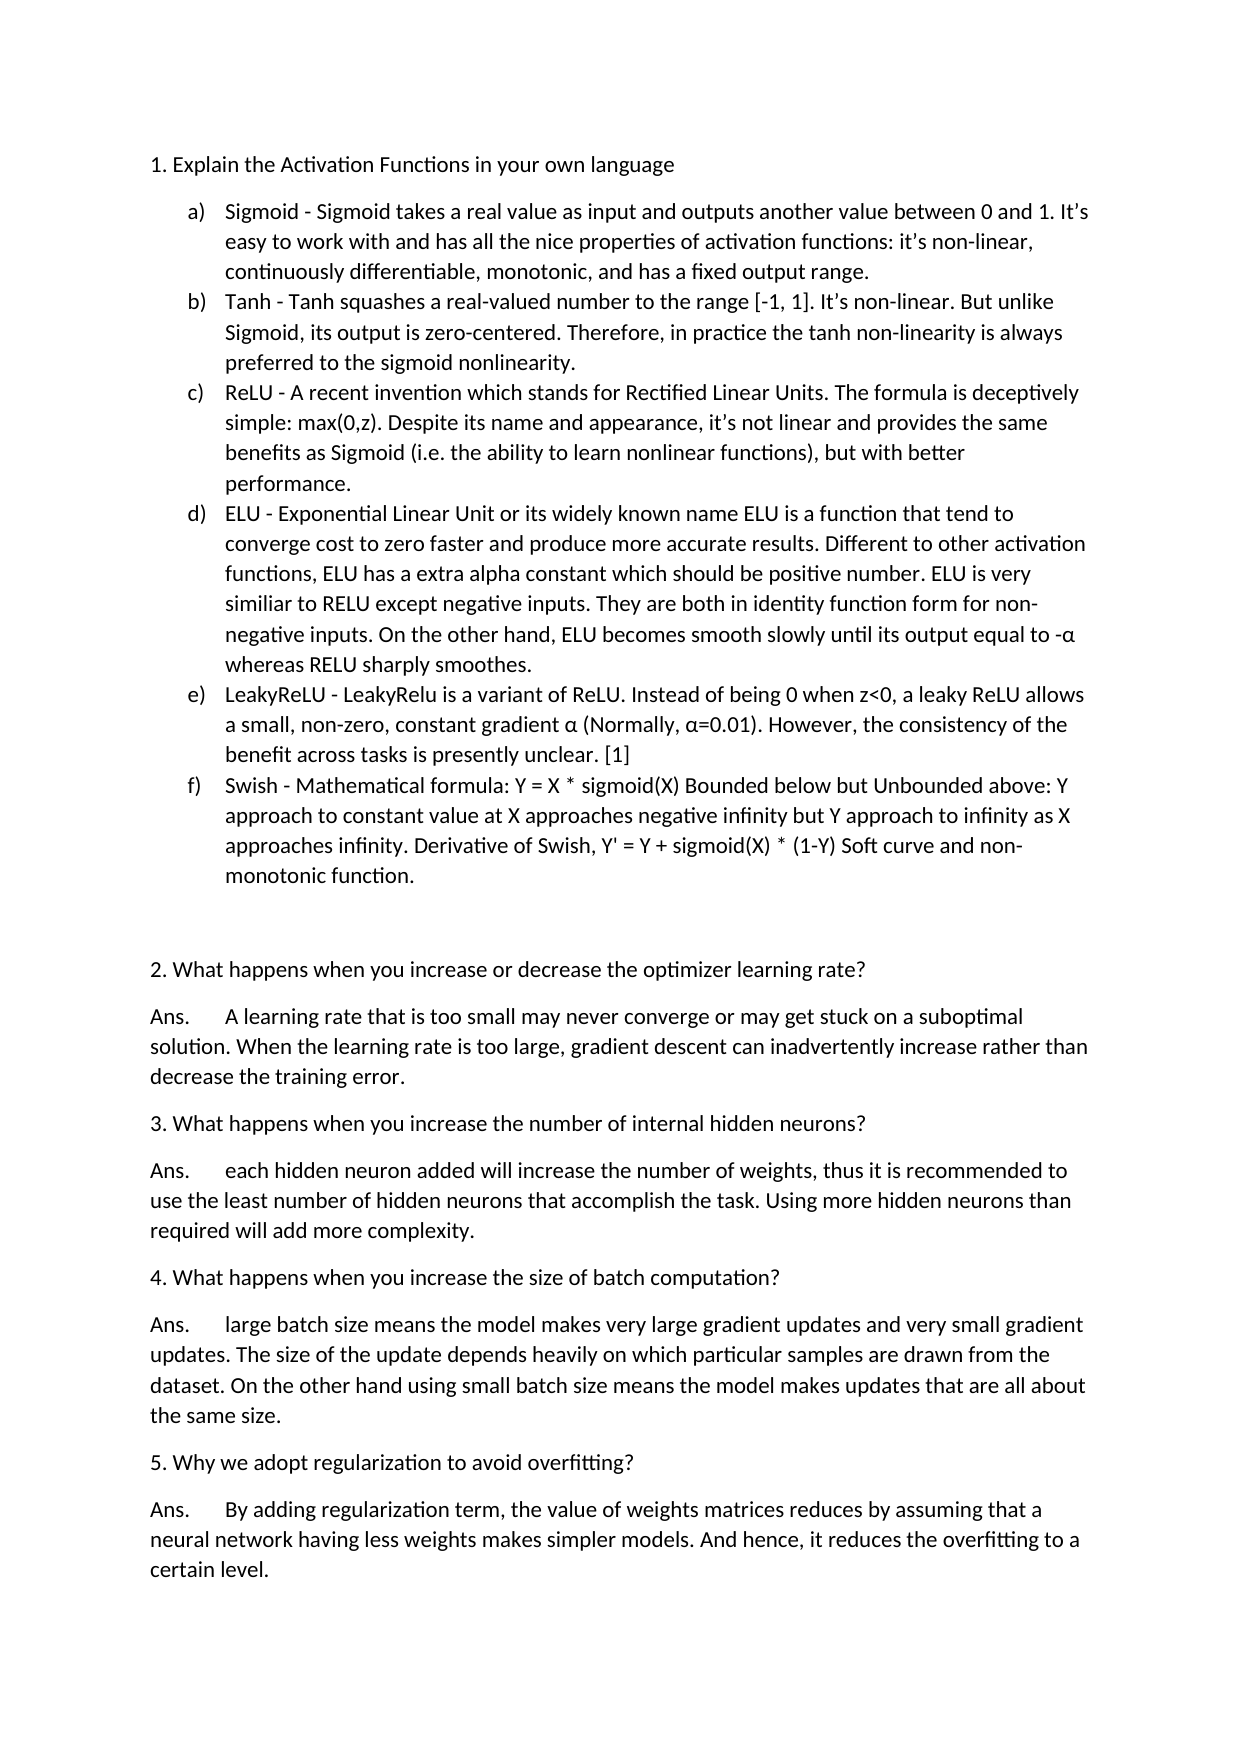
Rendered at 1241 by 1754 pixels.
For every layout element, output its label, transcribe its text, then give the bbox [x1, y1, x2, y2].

text 3. What happens when you increase the number of internal hidden neurons? [150, 1109, 1090, 1137]
text 1. Explain the Activation Functions in your own language [150, 150, 1090, 178]
list LeakyReLU - LeakyRelu is a variant of ReLU. Instead of being 0 when z<0, a leaky ReLU allows a small, non-zero, constant gradient α (Normally, α=0.01). However, the consistency of the benefit across tasks is presently unclear. [1] [187, 680, 1090, 769]
text Ans. each hidden neuron added will increase the number of weights, thus it is recommended to use the least number of hidden neurons that accomplish the task. Using more hidden neurons than required will add more complexity. [150, 1156, 1090, 1245]
list Sigmoid - Sigmoid takes a real value as input and outputs another value between 0 and 1. It’s easy to work with and has all the nice properties of activation functions: it’s non-linear, continuously differentiable, monotonic, and has a fixed output range. [187, 197, 1090, 285]
list Swish - Mathematical formula: Y = X * sigmoid(X) Bounded below but Unbounded above: Y approach to constant value at X approaches negative infinity but Y approach to infinity as X approaches infinity. Derivative of Swish, Y' = Y + sigmoid(X) * (1-Y) Soft curve and non-monotonic function. [187, 771, 1090, 889]
text 5. Why we adopt regularization to avoid overfitting? [150, 1448, 1090, 1476]
list ReLU - A recent invention which stands for Rectified Linear Units. The formula is deceptively simple: max(0,z). Despite its name and appearance, it’s not linear and provides the same benefits as Sigmoid (i.e. the ability to learn nonlinear functions), but with better performance. [187, 378, 1090, 497]
text 2. What happens when you increase or decrease the optimizer learning rate? [150, 955, 1090, 983]
text Ans. large batch size means the model makes very large gradient updates and very small gradient updates. The size of the update depends heavily on which particular samples are drawn from the dataset. On the other hand using small batch size means the model makes updates that are all about the same size. [150, 1310, 1090, 1429]
list ELU - Exponential Linear Unit or its widely known name ELU is a function that tend to converge cost to zero faster and produce more accurate results. Different to other activation functions, ELU has a extra alpha constant which should be positive number. ELU is very similiar to RELU except negative inputs. They are both in identity function form for non-negative inputs. On the other hand, ELU becomes smooth slowly until its output equal to -α whereas RELU sharply smoothes. [187, 499, 1090, 678]
text Ans. By adding regularization term, the value of weights matrices reduces by assuming that a neural network having less weights makes simpler models. And hence, it reduces the overfitting to a certain level. [150, 1495, 1090, 1583]
text 4. What happens when you increase the size of batch computation? [150, 1263, 1090, 1292]
list Tanh - Tanh squashes a real-valued number to the range [-1, 1]. It’s non-linear. But unlike Sigmoid, its output is zero-centered. Therefore, in practice the tanh non-linearity is always preferred to the sigmoid nonlinearity. [187, 287, 1090, 376]
text Ans. A learning rate that is too small may never converge or may get stuck on a suboptimal solution. When the learning rate is too large, gradient descent can inadvertently increase rather than decrease the training error. [150, 1002, 1090, 1091]
